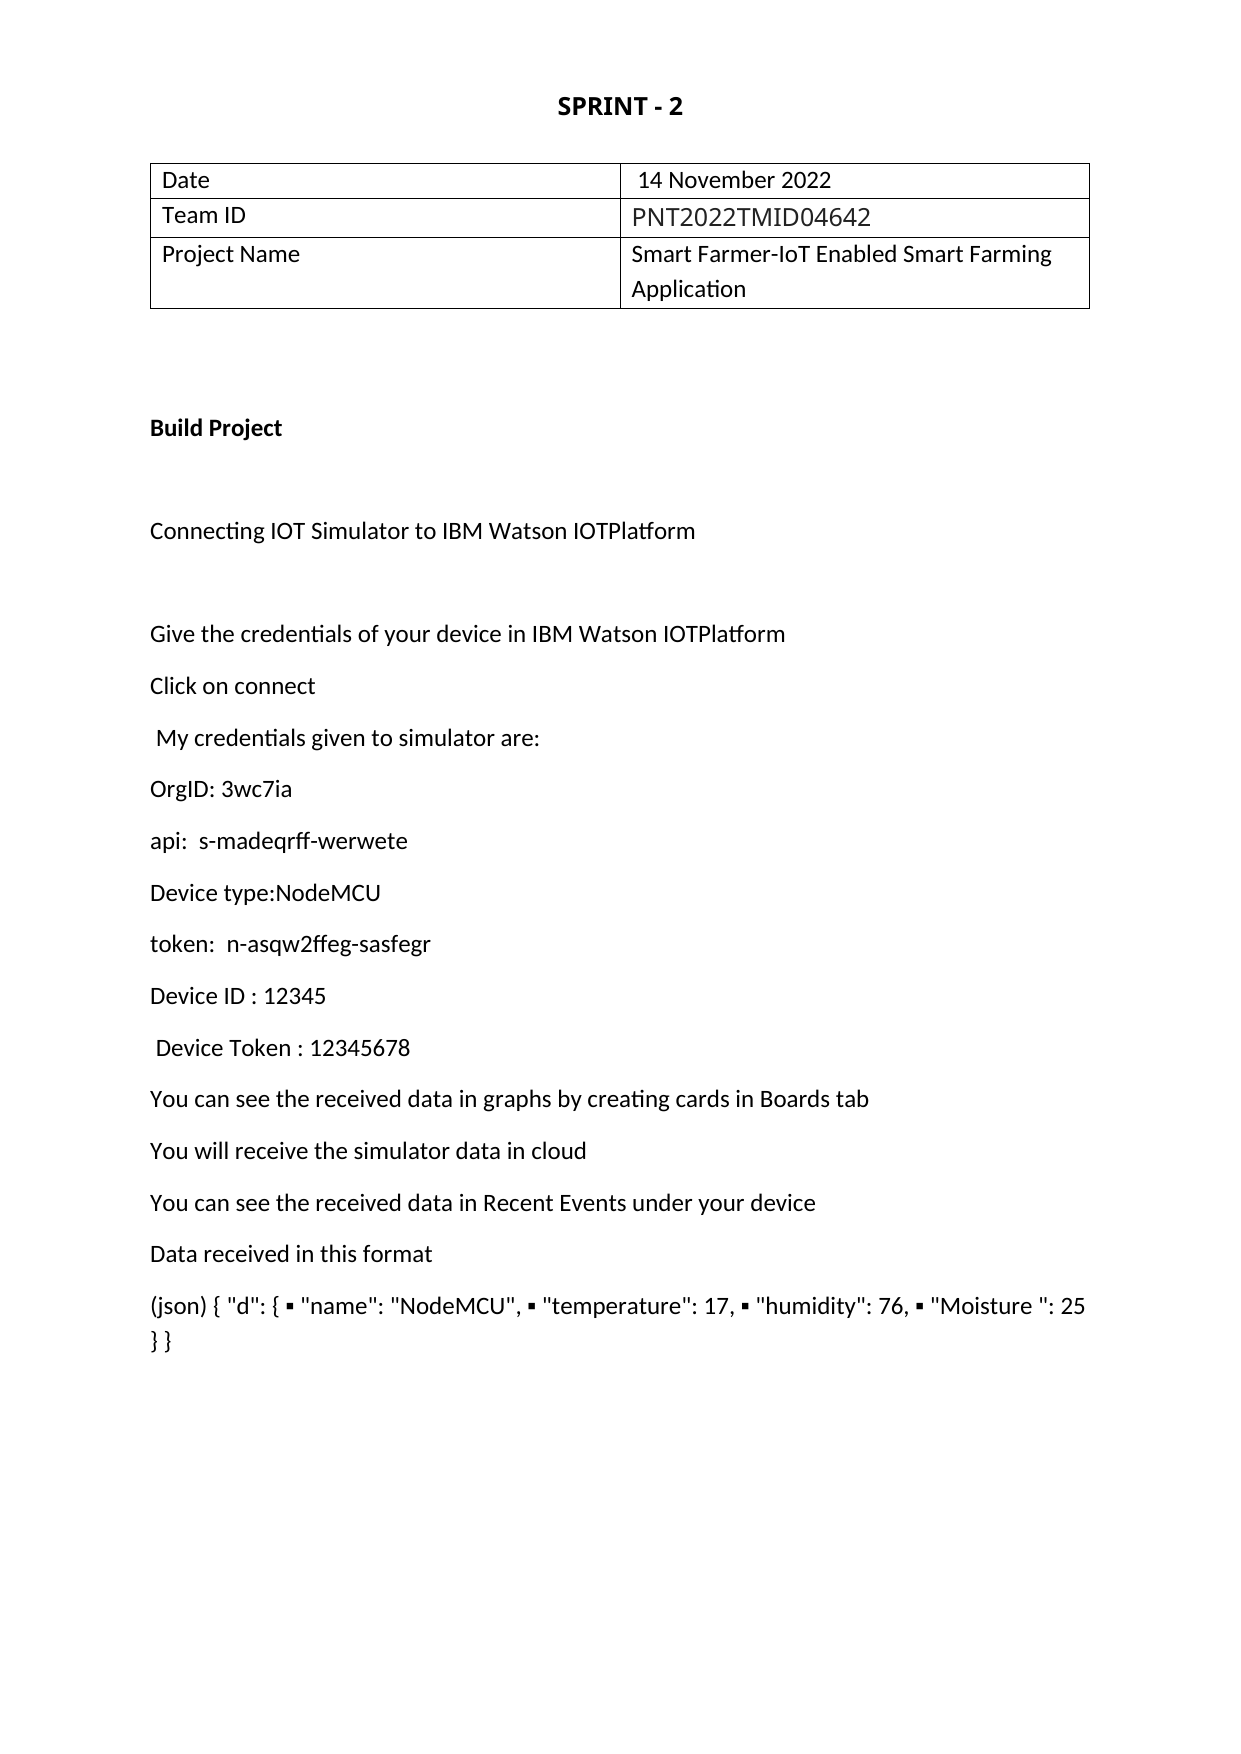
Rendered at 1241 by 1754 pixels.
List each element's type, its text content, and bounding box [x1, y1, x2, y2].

text You will receive the simulator data in cloud [150, 1135, 1090, 1166]
text token: n-asqw2ffeg-sasfegr [150, 929, 1090, 959]
text You can see the received data in Recent Events under your device [150, 1187, 1090, 1217]
table_cell Project Name [151, 238, 620, 308]
text Click on connect [150, 670, 1090, 701]
text OrgID: 3wc7ia [150, 774, 1090, 804]
text Device type:NodeMCU [150, 877, 1090, 907]
table_cell Smart Farmer-IoT Enabled Smart Farming Application [621, 238, 1089, 308]
table_header 14 November 2022 [621, 164, 1089, 198]
text Device Token : 12345678 [150, 1032, 1090, 1062]
text Device ID : 12345 [150, 980, 1090, 1011]
text You can see the received data in graphs by creating cards in Boards tab [150, 1084, 1090, 1114]
text Connecting IOT Simulator to IBM Watson IOTPlatform [150, 515, 1090, 546]
text SPRINT - 2 [162, 89, 1078, 123]
text Build Project [150, 412, 1090, 442]
table_header Date [151, 164, 620, 198]
text (json) { "d": { ▪ "name": "NodeMCU", ▪ "temperature": 17, ▪ "humidity": 76, ▪ "Moisture ": 25 } } [150, 1290, 1090, 1356]
table_cell PNT2022TMID04642 [621, 199, 1089, 237]
text Give the credentials of your device in IBM Watson IOTPlatform [150, 619, 1090, 649]
text My credentials given to simulator are: [150, 722, 1090, 752]
text Data received in this format [150, 1239, 1090, 1269]
text api: s-madeqrff-werwete [150, 825, 1090, 856]
table_cell Team ID [151, 199, 620, 237]
